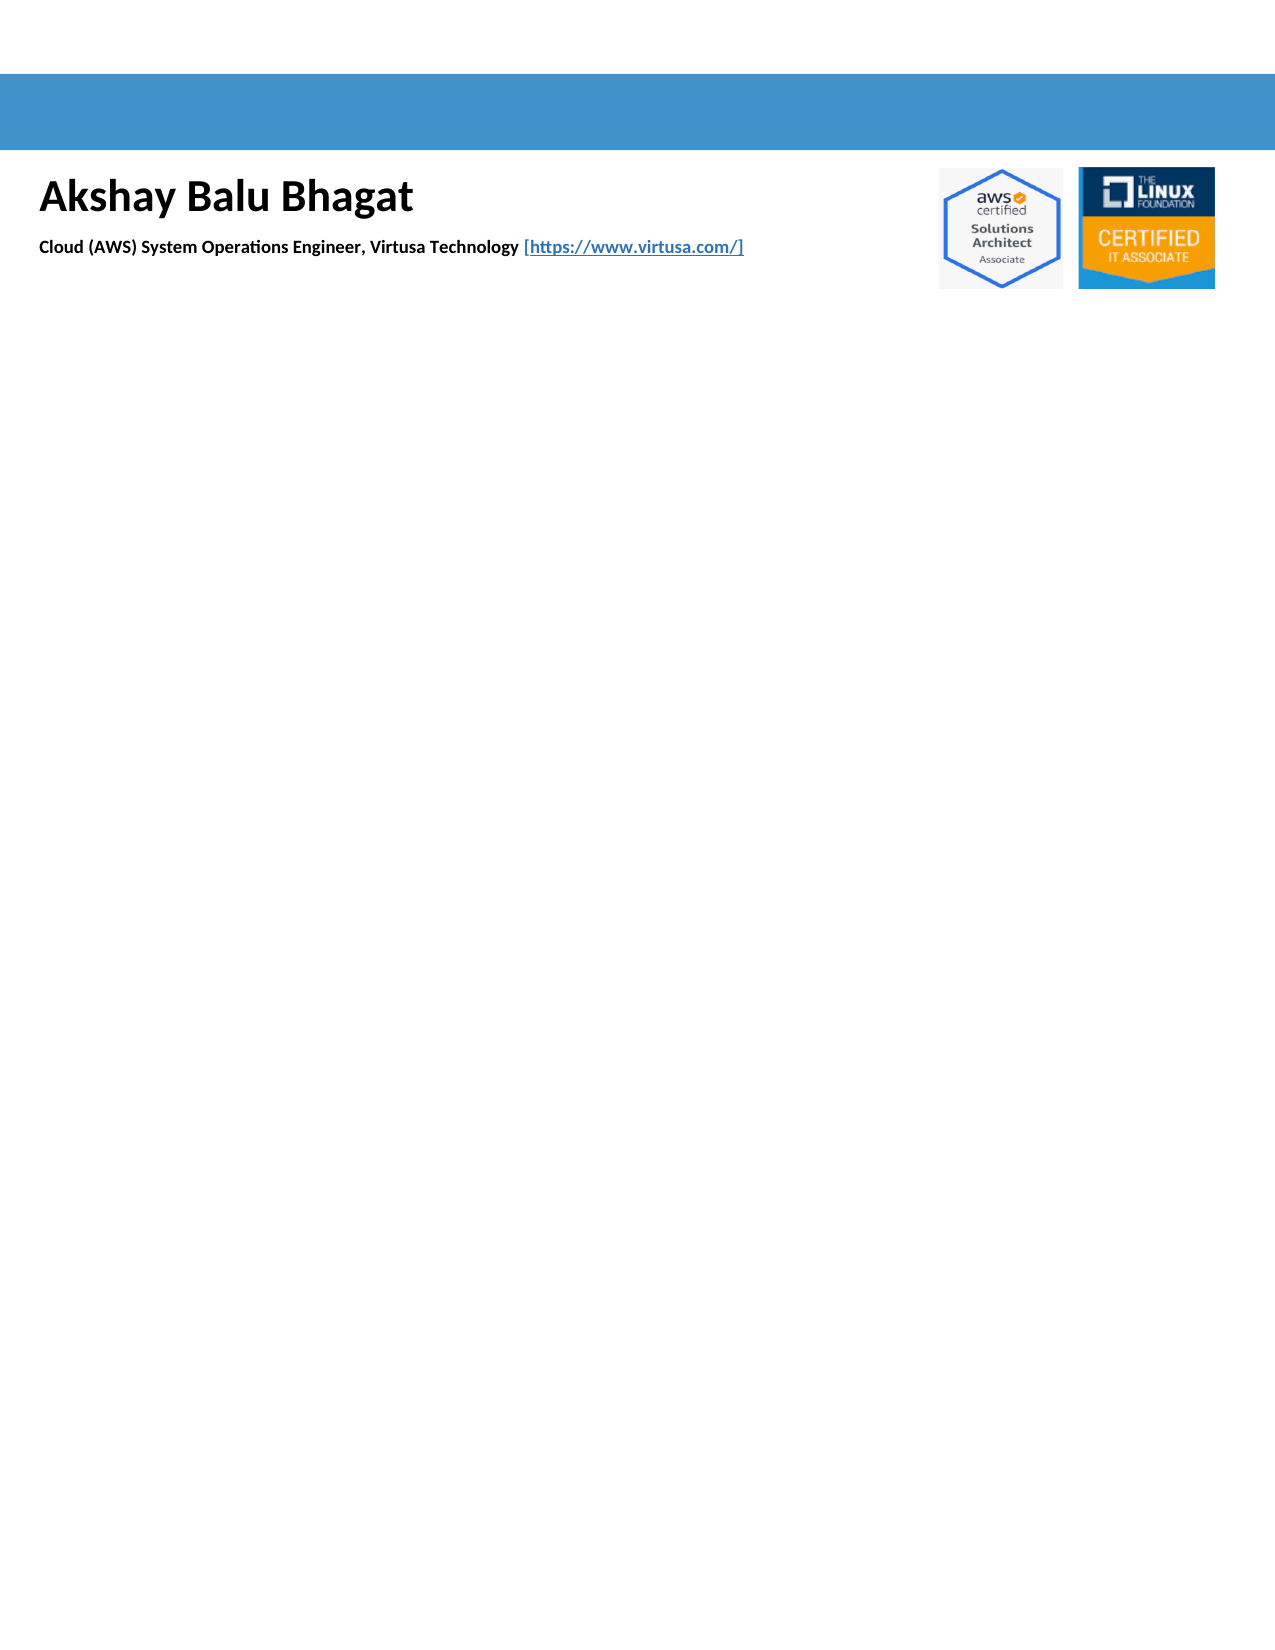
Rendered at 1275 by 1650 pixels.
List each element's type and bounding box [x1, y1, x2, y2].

picture [1078, 167, 1215, 289]
picture [938, 168, 1064, 289]
